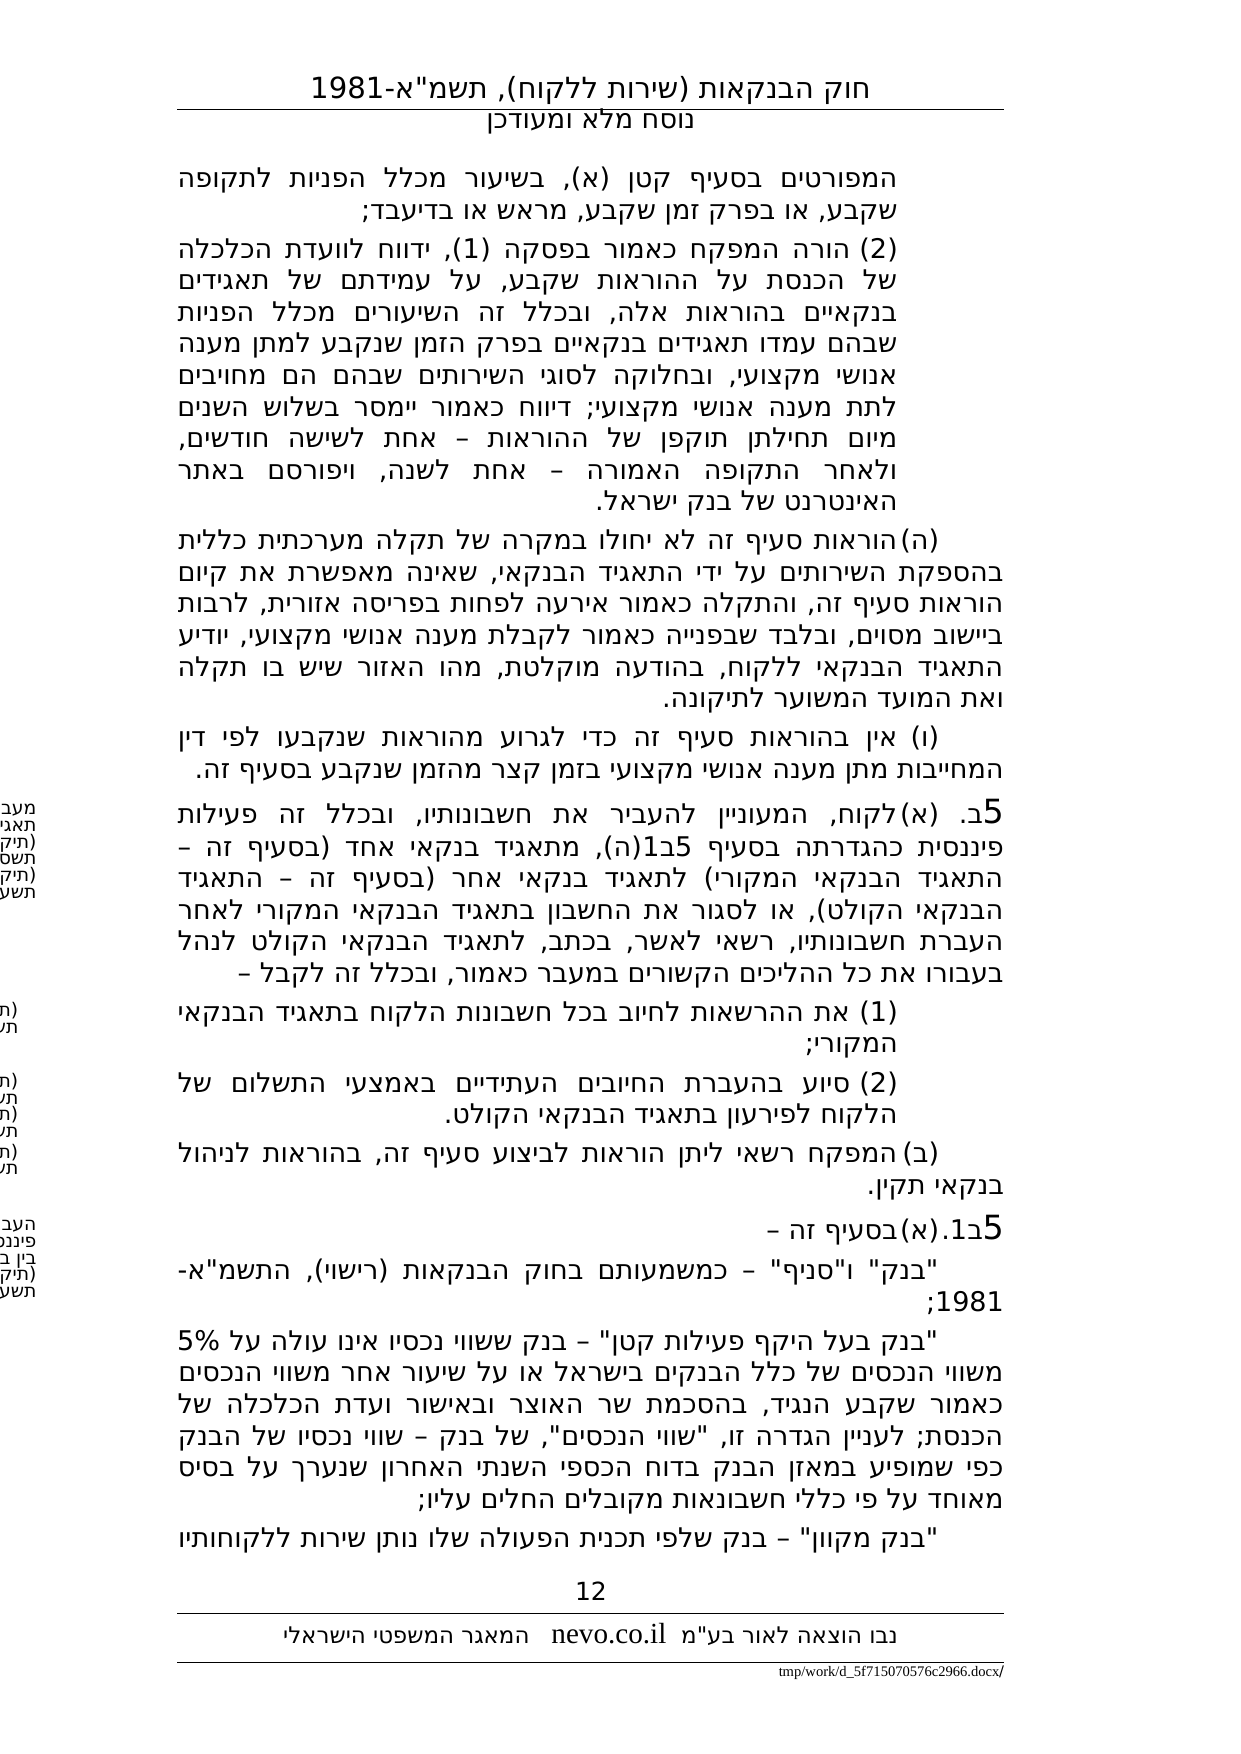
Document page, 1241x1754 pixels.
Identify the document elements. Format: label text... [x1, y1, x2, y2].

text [177, 1522, 1004, 1553]
text (ו) אין בהוראות סעיף זה כדי לגרוע מהוראות שנקבעו לפי דין המחייבות מתן מענה אנושי מקצועי בזמן קצר מהזמן שנקבע בסעיף זה. [177, 721, 1004, 784]
text (ב) המפקח רשאי ליתן הוראות לביצוע סעיף זה, בהוראות לניהול בנקאי תקין. [177, 1137, 1004, 1201]
text (2) סיוע בהעברת החיובים העתידיים באמצעי התשלום של הלקוח לפירעון בתאגיד הבנקאי הקולט. [177, 1067, 898, 1130]
text (1) את ההרשאות לחיוב בכל חשבונות הלקוח בתאגיד הבנקאי המקורי; [177, 996, 898, 1059]
text (2) הורה המפקח כאמור בפסקה (1), ידווח לוועדת הכלכלה של הכנסת על ההוראות שקבע, על עמידתם של תאגידים בנקאיים בהוראות אלה, ובכלל זה השיעורים מכלל הפניות שבהם עמדו תאגידים בנקאיים בפרק הזמן שנקבע למתן מענה אנושי מקצועי, ובחלוקה לסוגי השירותים שבהם הם מחויבים לתת מענה אנושי מקצועי; דיווח כאמור יימסר בשלוש השנים מיום תחילתן תוקפן של ההוראות – אחת לשישה חודשים, ולאחר התקופה האמורה – אחת לשנה, ויפורסם באתר האינטרנט של בנק ישראל. [177, 233, 898, 517]
text "בנק בעל היקף פעילות קטן" – בנק ששווי נכסיו אינו עולה על 5% משווי הנכסים של כלל הבנקים בישראל או על שיעור אחר משווי הנכסים כאמור שקבע הנגיד, בהסכמת שר האוצר ובאישור ועדת הכלכלה של הכנסת; לעניין הגדרה זו, "שווי הנכסים", של בנק – שווי נכסיו של הבנק כפי שמופיע במאזן הבנק בדוח הכספי השנתי האחרון שנערך על בסיס מאוחד על פי כללי חשבונאות מקובלים החלים עליו; [177, 1325, 1004, 1514]
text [177, 162, 1004, 226]
text (ה) הוראות סעיף זה לא יחולו במקרה של תקלה מערכתית כללית בהספקת השירותים על ידי התאגיד הבנקאי, שאינה מאפשרת את קיום הוראות סעיף זה, והתקלה כאמור אירעה לפחות בפריסה אזורית, לרבות ביישוב מסוים, ובלבד שבפנייה כאמור לקבלת מענה אנושי מקצועי, יודיע התאגיד הבנקאי ללקוח, בהודעה מוקלטת, מהו האזור שיש בו תקלה ואת המועד המשוער לתיקונה. [177, 524, 1004, 714]
text 5ב. (א) לקוח, המעוניין להעביר את חשבונותיו, ובכלל זה פעילות פיננסית כהגדרתה בסעיף 5ב1(ה), מתאגיד בנקאי אחד (בסעיף זה – התאגיד הבנקאי המקורי) לתאגיד בנקאי אחר (בסעיף זה – התאגיד הבנקאי הקולט), או לסגור את החשבון בתאגיד הבנקאי המקורי לאחר העברת חשבונותיו, רשאי לאשר, בכתב, לתאגיד הבנקאי הקולט לנהל בעבורו את כל ההליכים הקשורים במעבר כאמור, ובכלל זה לקבל – [177, 792, 1004, 989]
text 5ב1. (א) בסעיף זה – [177, 1208, 1004, 1247]
text "בנק" ו"סניף" – כמשמעותם בחוק הבנקאות (רישוי), התשמ"א-1981; [177, 1254, 1004, 1318]
